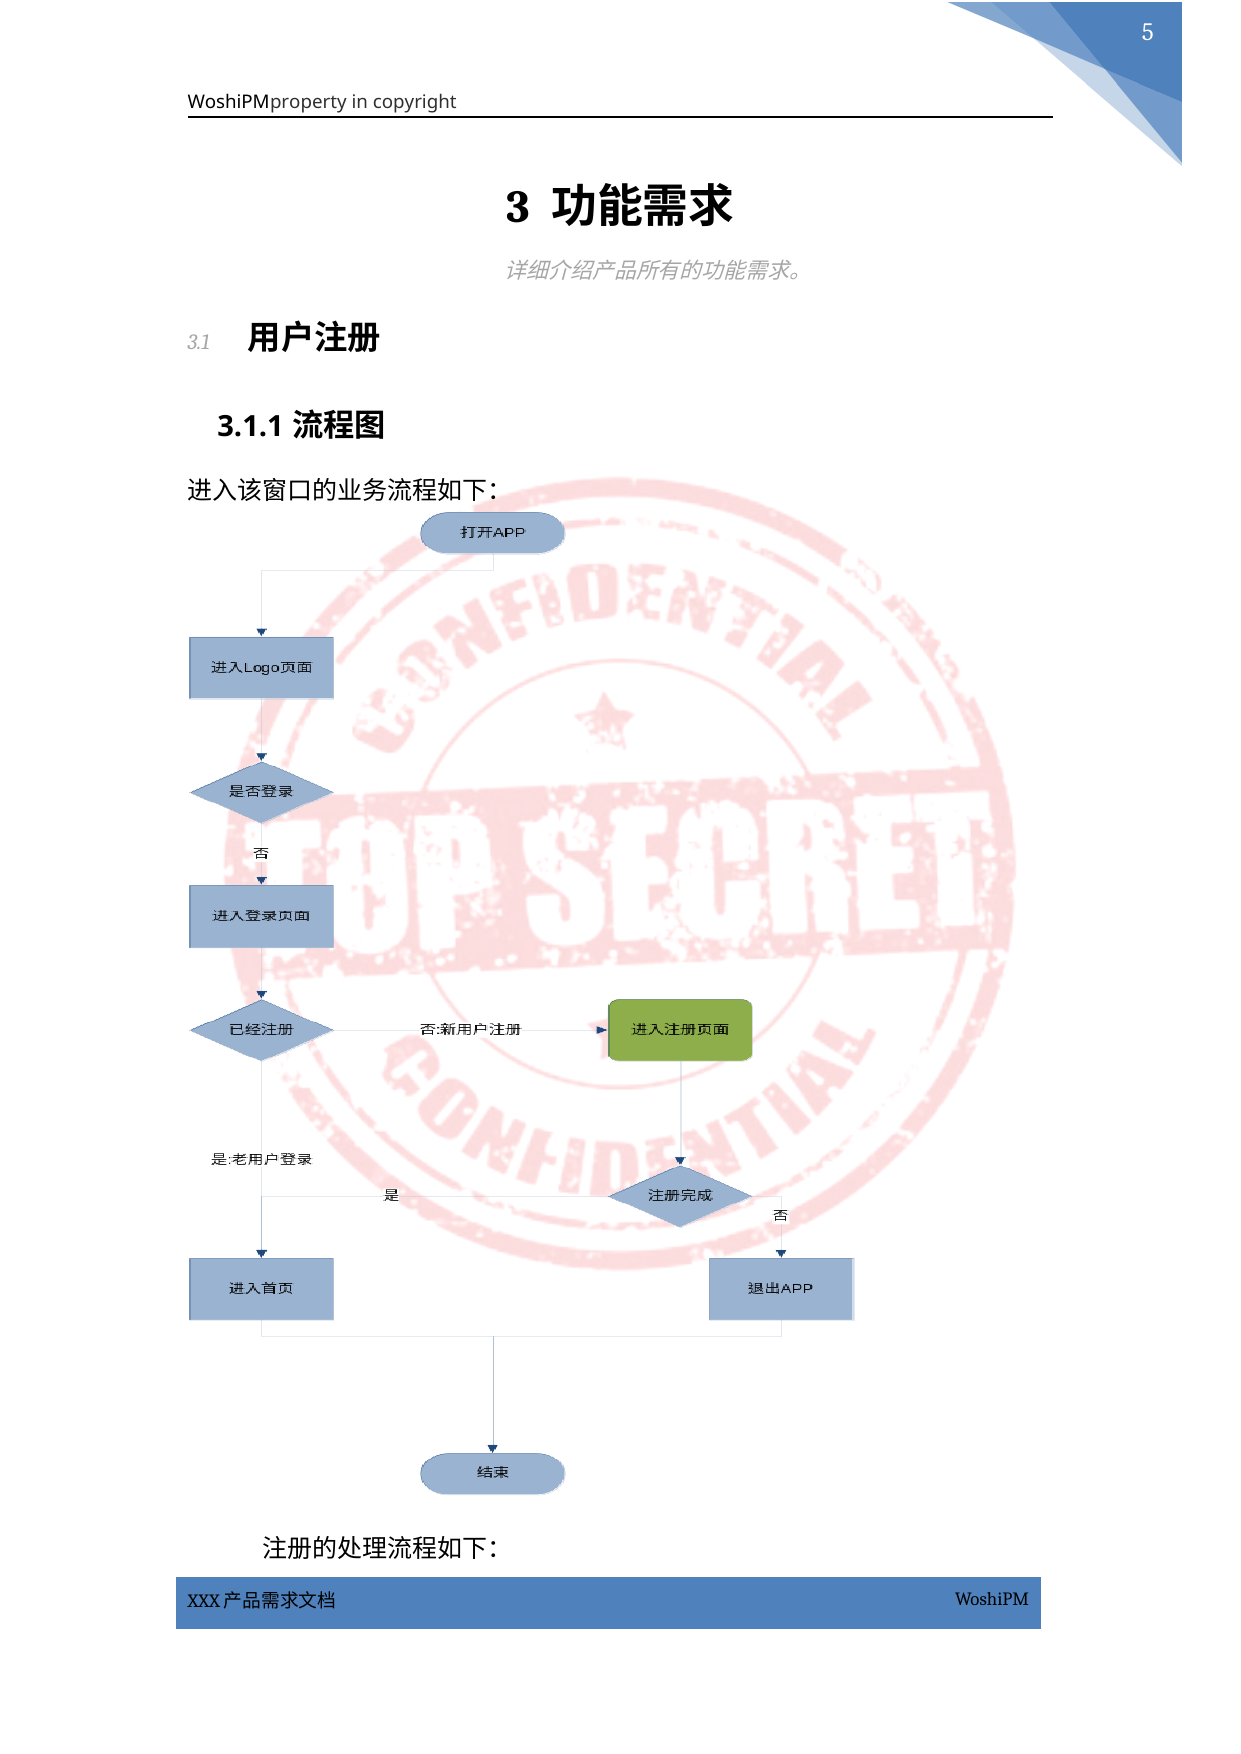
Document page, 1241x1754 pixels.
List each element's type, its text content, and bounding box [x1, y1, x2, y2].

subtitle 用户注册 [187, 291, 1053, 379]
text 进入该窗口的业务流程如下： [187, 467, 1053, 511]
picture [944, 2, 1182, 166]
list 注册的处理流程如下： [262, 1524, 1053, 1568]
subtitle 功能需求 [187, 158, 1053, 247]
subtitle 流程图 [217, 379, 1053, 467]
list 详细介绍产品所有的功能需求。 [262, 247, 1053, 291]
